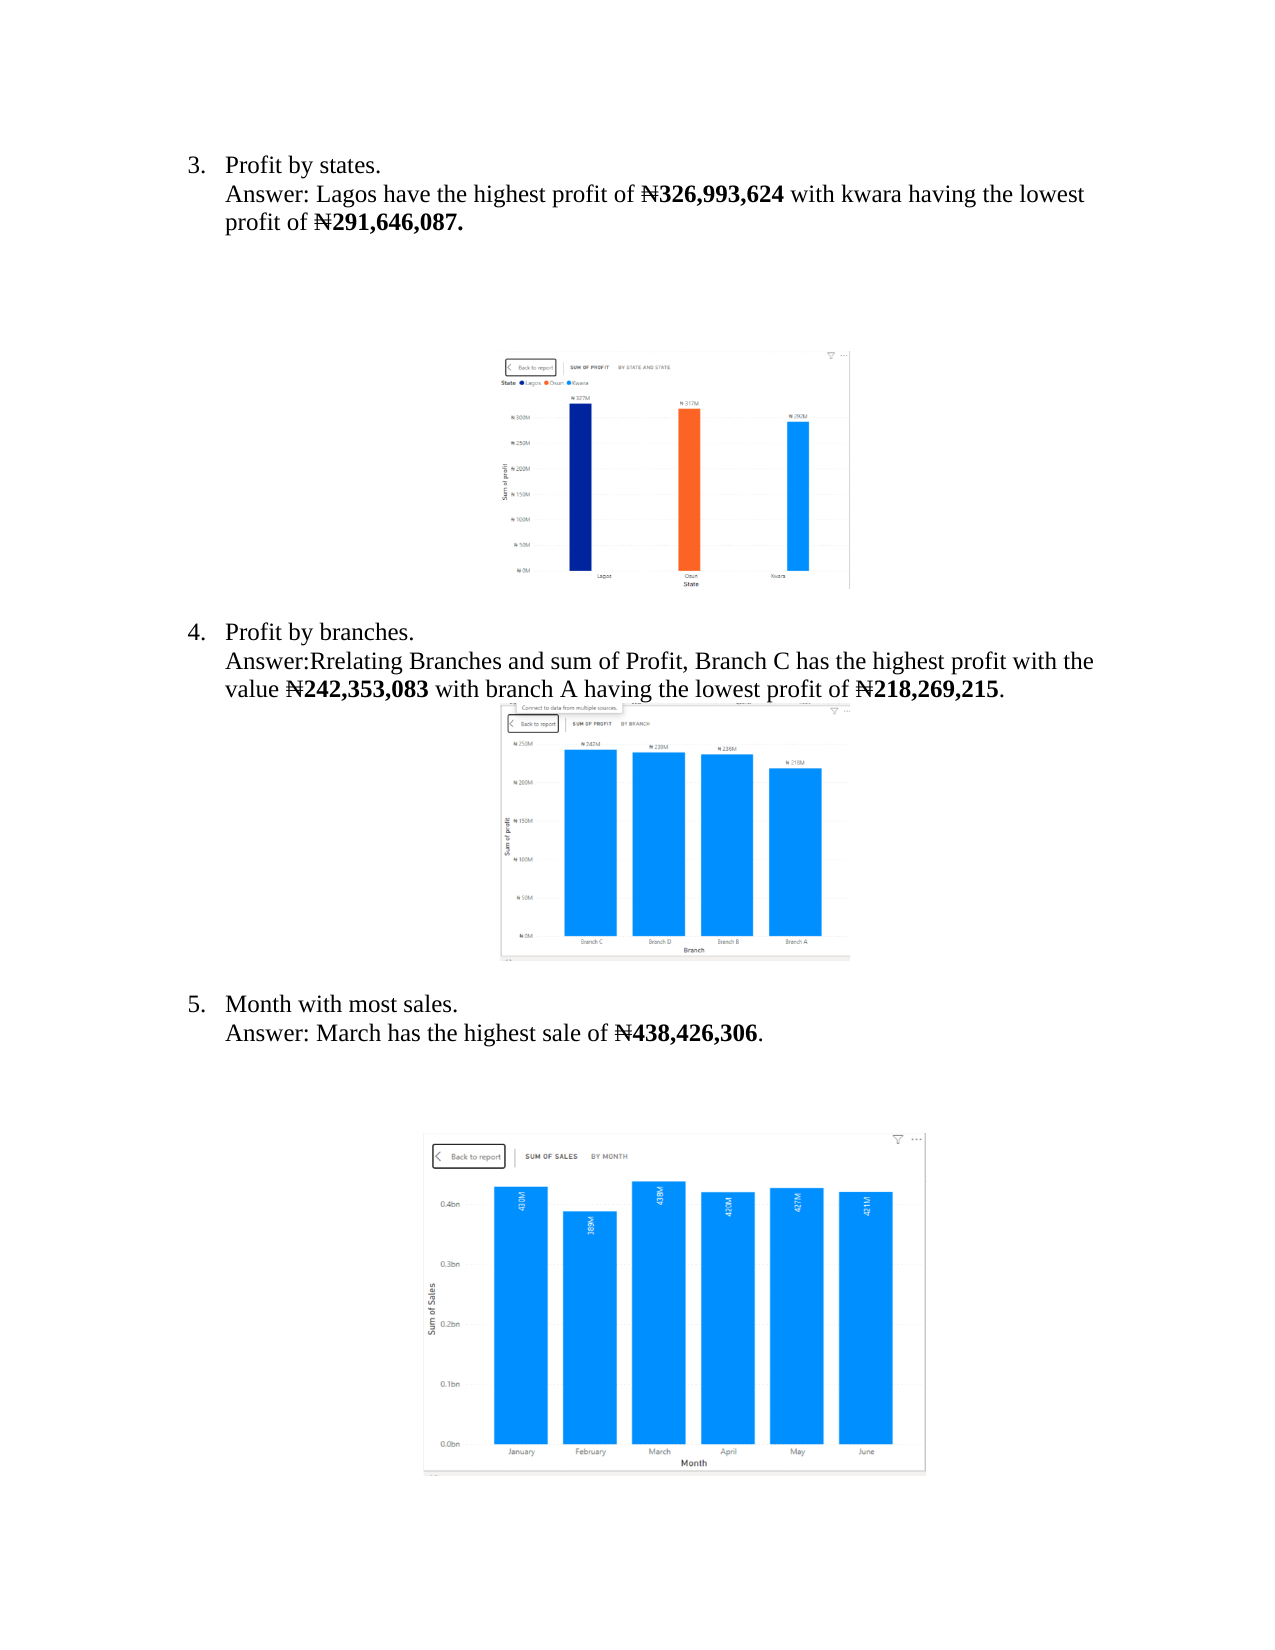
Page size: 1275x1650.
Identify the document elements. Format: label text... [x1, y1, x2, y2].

list Answer:Rrelating Branches and sum of Profit, Branch C has the highest profit with the value ₦242,353,083 with branch A having the lowest profit of ₦218,269,215. [225, 646, 1125, 703]
picture [423, 1133, 927, 1476]
picture [500, 351, 851, 589]
list Answer: Lagos have the highest profit of ₦326,993,624 with kwara having the lowest profit of ₦291,646,087. [225, 179, 1125, 236]
list Answer: March has the highest sale of ₦438,426,306. [225, 1018, 1125, 1047]
list Profit by branches. [187, 617, 1125, 646]
list Profit by states. [187, 150, 1125, 179]
picture [500, 703, 851, 961]
list Month with most sales. [187, 989, 1125, 1018]
